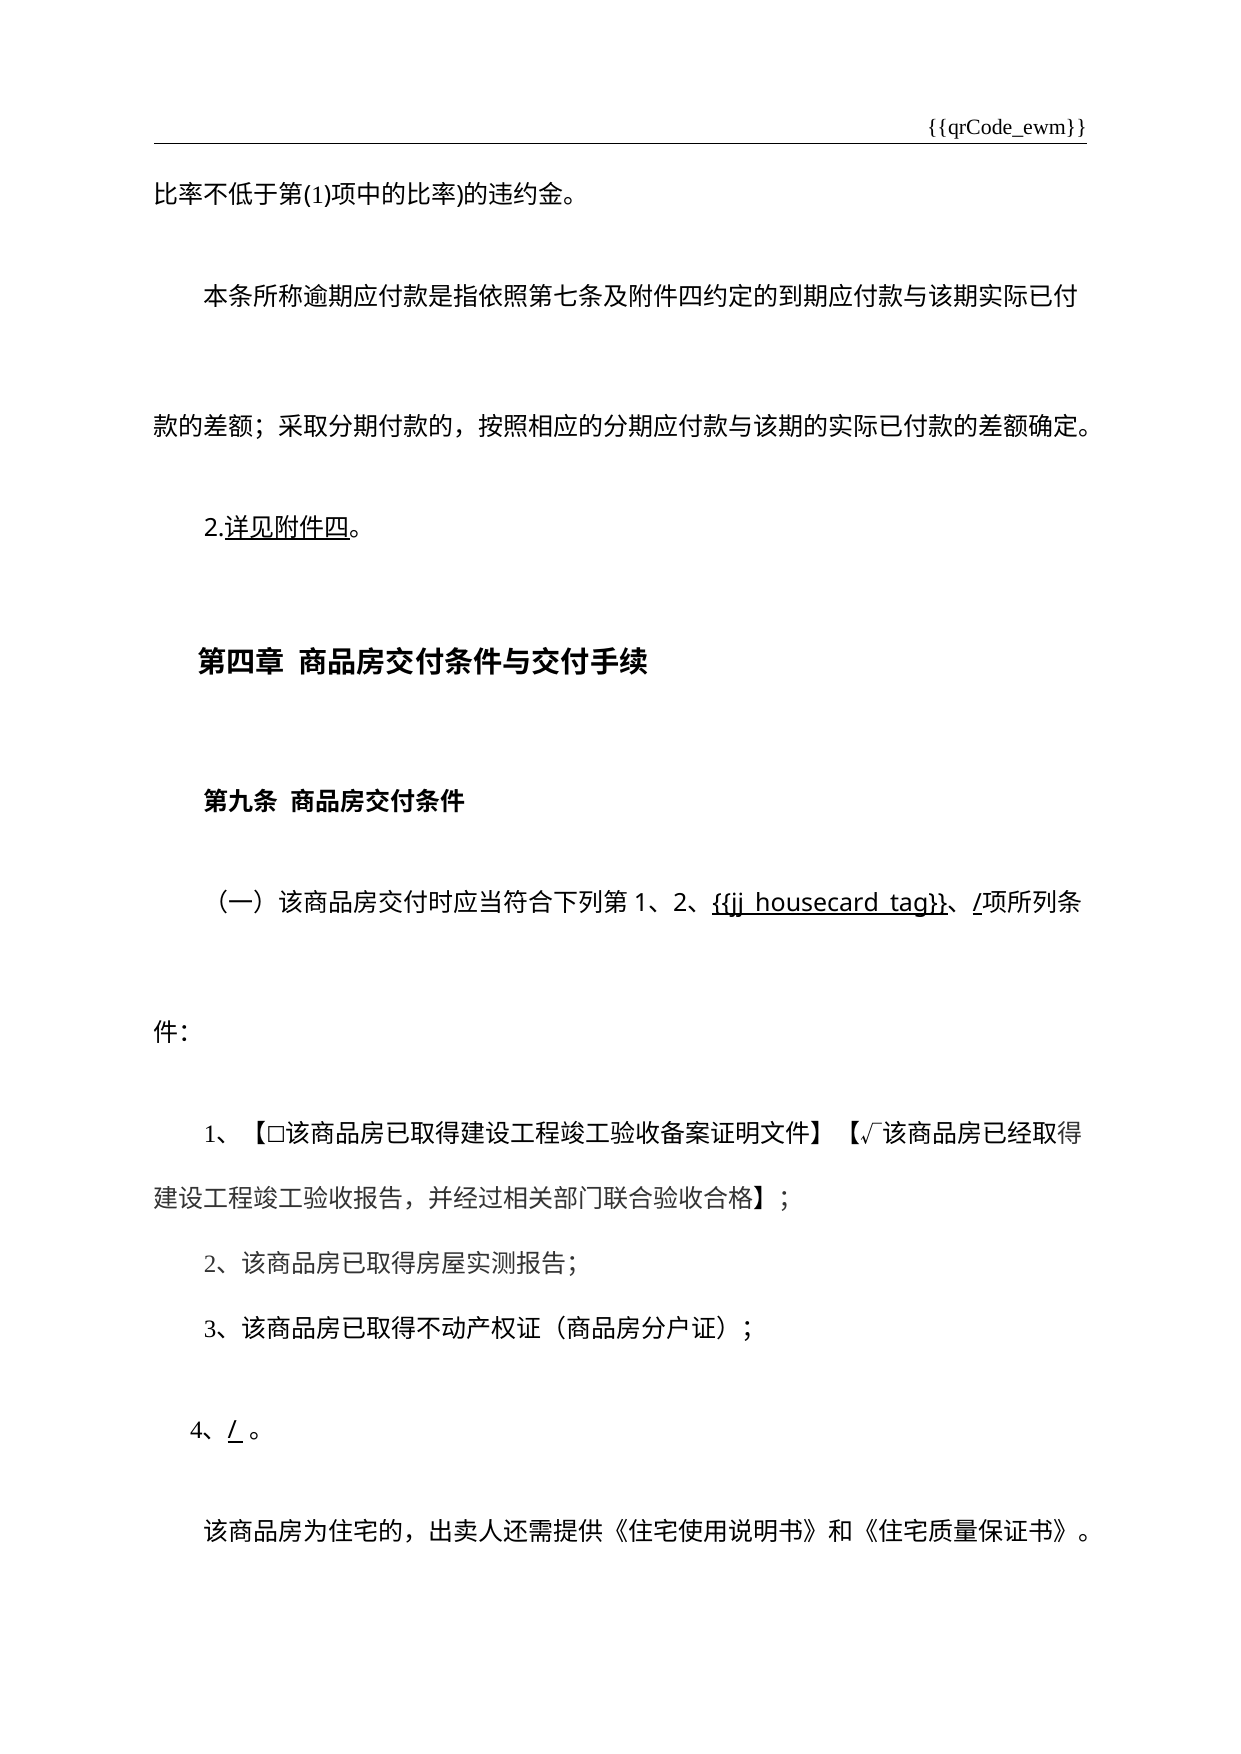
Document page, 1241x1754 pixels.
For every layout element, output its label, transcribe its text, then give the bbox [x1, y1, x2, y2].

text 第四章 商品房交付条件与交付手续 [153, 627, 1087, 692]
text 1、【该商品房已取得建设工程竣工验收备案证明文件】【该商品房已经取得建设工程竣工验收报告，并经过相关部门联合验收合格】； [153, 1099, 1087, 1229]
text 2、该商品房已取得房屋实测报告； [153, 1229, 1087, 1294]
text 该商品房为住宅的，出卖人还需提供《住宅使用说明书》和《住宅质量保证书》。 [153, 1497, 1087, 1562]
text 比率不低于第(1)项中的比率)的违约金。 [153, 161, 1087, 226]
text （一）该商品房交付时应当符合下列第1、2、{{jj_housecard_tag}}、项所列条件： [153, 868, 1087, 1063]
text 4、 。 [153, 1395, 1087, 1460]
text 2.。 [153, 493, 1087, 558]
text 第九条 商品房交付条件 [153, 767, 1087, 832]
text 3、该商品房已取得不动产权证（商品房分户证）； [153, 1294, 1087, 1359]
text 本条所称逾期应付款是指依照第七条及附件四约定的到期应付款与该期实际已付款的差额；采取分期付款的，按照相应的分期应付款与该期的实际已付款的差额确定。 [153, 262, 1087, 457]
